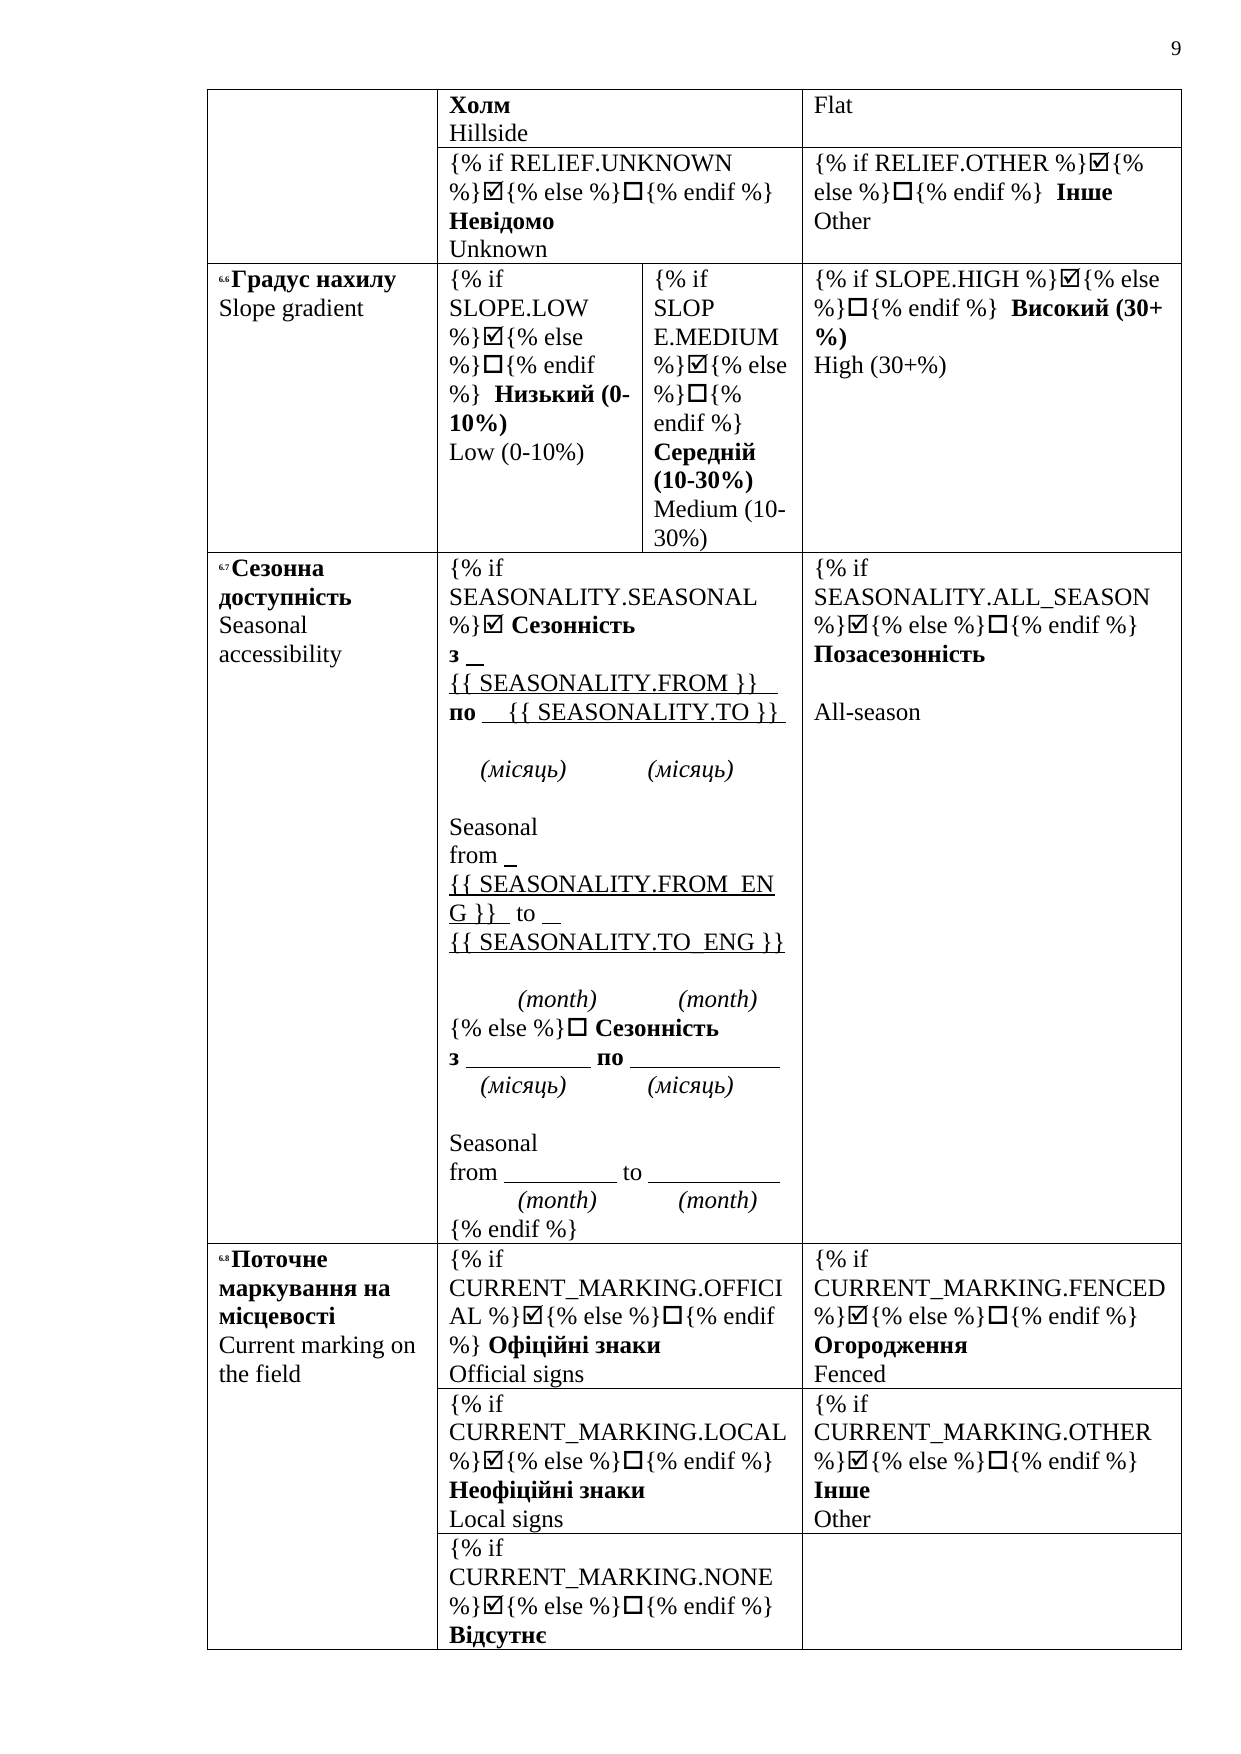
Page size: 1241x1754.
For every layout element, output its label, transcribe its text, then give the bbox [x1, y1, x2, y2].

table_cell Сезонна доступність Seasonal accessibility [208, 553, 437, 1243]
table_cell {% if RELIEF.UNKNOWN %}{% else %}{% endif %} Невідомо Unknown [438, 148, 802, 263]
table_cell {% if CURRENT_MARKING.OFFICIAL %}{% else %}{% endif %} Офіційні знаки Official signs [438, 1244, 802, 1388]
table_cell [438, 90, 802, 147]
table_cell {% if SLOPE.MEDIUM %}{% else %}{% endif %} Середній (10-30%) Medium (10-30%) [643, 264, 802, 552]
table_cell Градус нахилу Slope gradient [208, 264, 437, 552]
table_cell {% if CURRENT_MARKING.FENCED %}{% else %}{% endif %} Огородження Fenced [803, 1244, 1181, 1388]
table_cell Поточне маркування на місцевості Current marking on the field [208, 1244, 437, 1648]
table_cell [803, 1534, 1181, 1648]
table_cell {% if CURRENT_MARKING.OTHER %}{% else %}{% endif %} Інше Other [803, 1389, 1181, 1532]
table_cell {% if SLOPE.LOW %}{% else %}{% endif %} Низький (0-10%) Low (0-10%) [438, 264, 642, 552]
table_cell {% if SEASONALITY.SEASONAL %} Сезонність з {{ SEASONALITY.FROM }} по {{ SEASONALITY.TO }} . (місяць) (місяць) Seasonal from {{ SEASONALITY.FROM_ENG }} to {{ SEASONALITY.TO_ENG }} . (month) (month) {% else %} Сезонність з по . (місяць) (місяць) Seasonal from to . (month) (month) {% endif %} [438, 553, 802, 1243]
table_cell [438, 1534, 802, 1648]
table_cell {% if RELIEF.OTHER %}{% else %}{% endif %} Інше Other [803, 148, 1181, 263]
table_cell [803, 90, 1181, 147]
table_cell {% if SEASONALITY.ALL_SEASON %}{% else %}{% endif %} Позасезонність All-season [803, 553, 1181, 1243]
table_cell {% if CURRENT_MARKING.LOCAL %}{% else %}{% endif %} Неофіційні знаки Local signs [438, 1389, 802, 1532]
table_cell {% if SLOPE.HIGH %}{% else %}{% endif %} Високий (30+%) High (30+%) [803, 264, 1181, 552]
